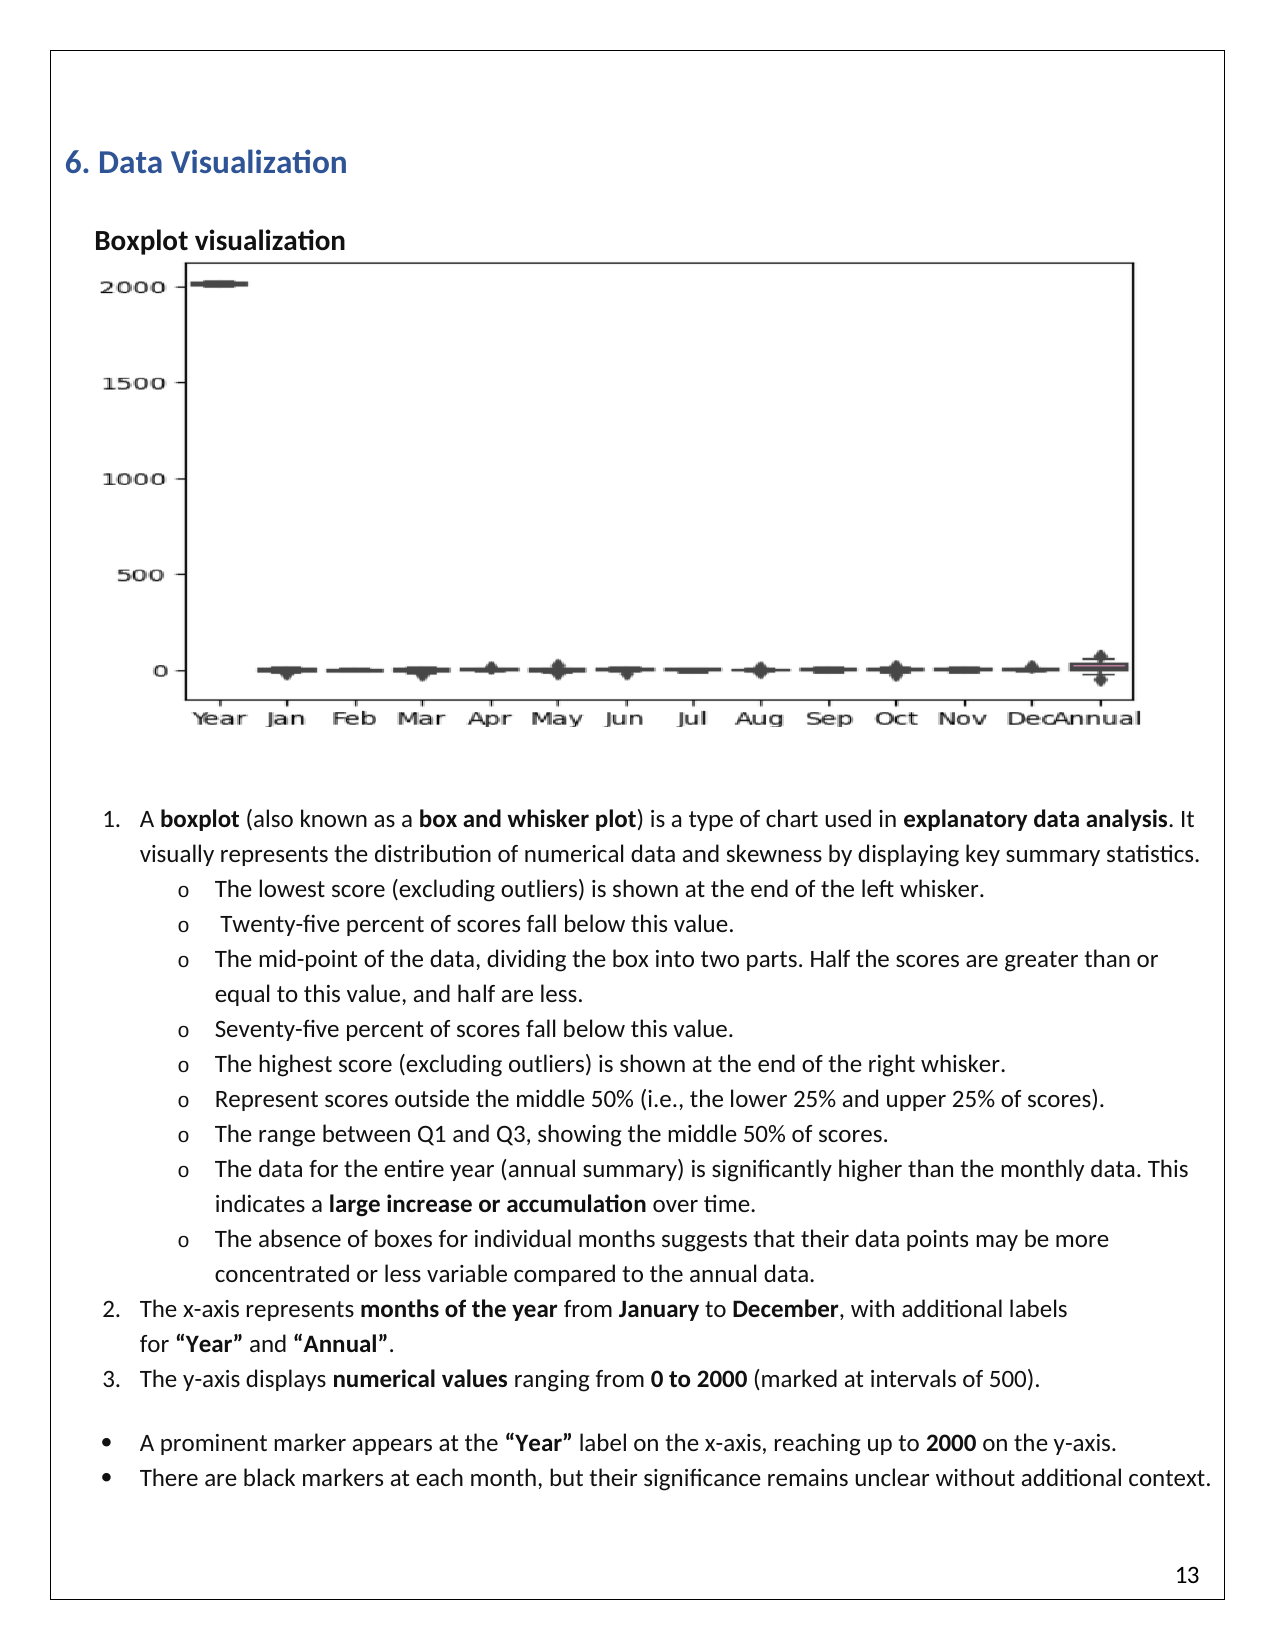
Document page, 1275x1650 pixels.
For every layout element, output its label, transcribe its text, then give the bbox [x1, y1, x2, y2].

list The lowest score (excluding outliers) is shown at the end of the left whisker. [177, 873, 1213, 903]
list The highest score (excluding outliers) is shown at the end of the right whisker. [177, 1048, 1213, 1078]
list The mid-point of the data, dividing the box into two parts. Half the scores are greater than or equal to this value, and half are less. [177, 943, 1213, 1008]
text 6. Data Visualization [64, 141, 1213, 181]
list The absence of boxes for individual months suggests that their data points may be more concentrated or less variable compared to the annual data. [177, 1223, 1213, 1288]
list Twenty-five percent of scores fall below this value. [177, 908, 1213, 938]
picture [94, 257, 1145, 727]
list The range between Q1 and Q3, showing the middle 50% of scores. [177, 1118, 1213, 1148]
list The data for the entire year (annual summary) is significantly higher than the monthly data. This indicates a large increase or accumulation over time. [177, 1153, 1213, 1218]
list Seventy-five percent of scores fall below this value. [177, 1013, 1213, 1043]
list Represent scores outside the middle 50% (i.e., the lower 25% and upper 25% of scores). [177, 1083, 1213, 1113]
list A prominent marker appears at the “Year” label on the x-axis, reaching up to 2000 on the y-axis. [102, 1427, 1213, 1457]
list There are black markers at each month, but their significance remains unclear without additional context. [102, 1462, 1213, 1492]
list The x-axis represents months of the year from January to December, with additional labels for “Year” and “Annual”. [102, 1293, 1213, 1358]
list The y-axis displays numerical values ranging from 0 to 2000 (marked at intervals of 500). [102, 1363, 1213, 1393]
list A boxplot (also known as a box and whisker plot) is a type of chart used in explanatory data analysis. It visually represents the distribution of numerical data and skewness by displaying key summary statistics. [102, 803, 1213, 868]
